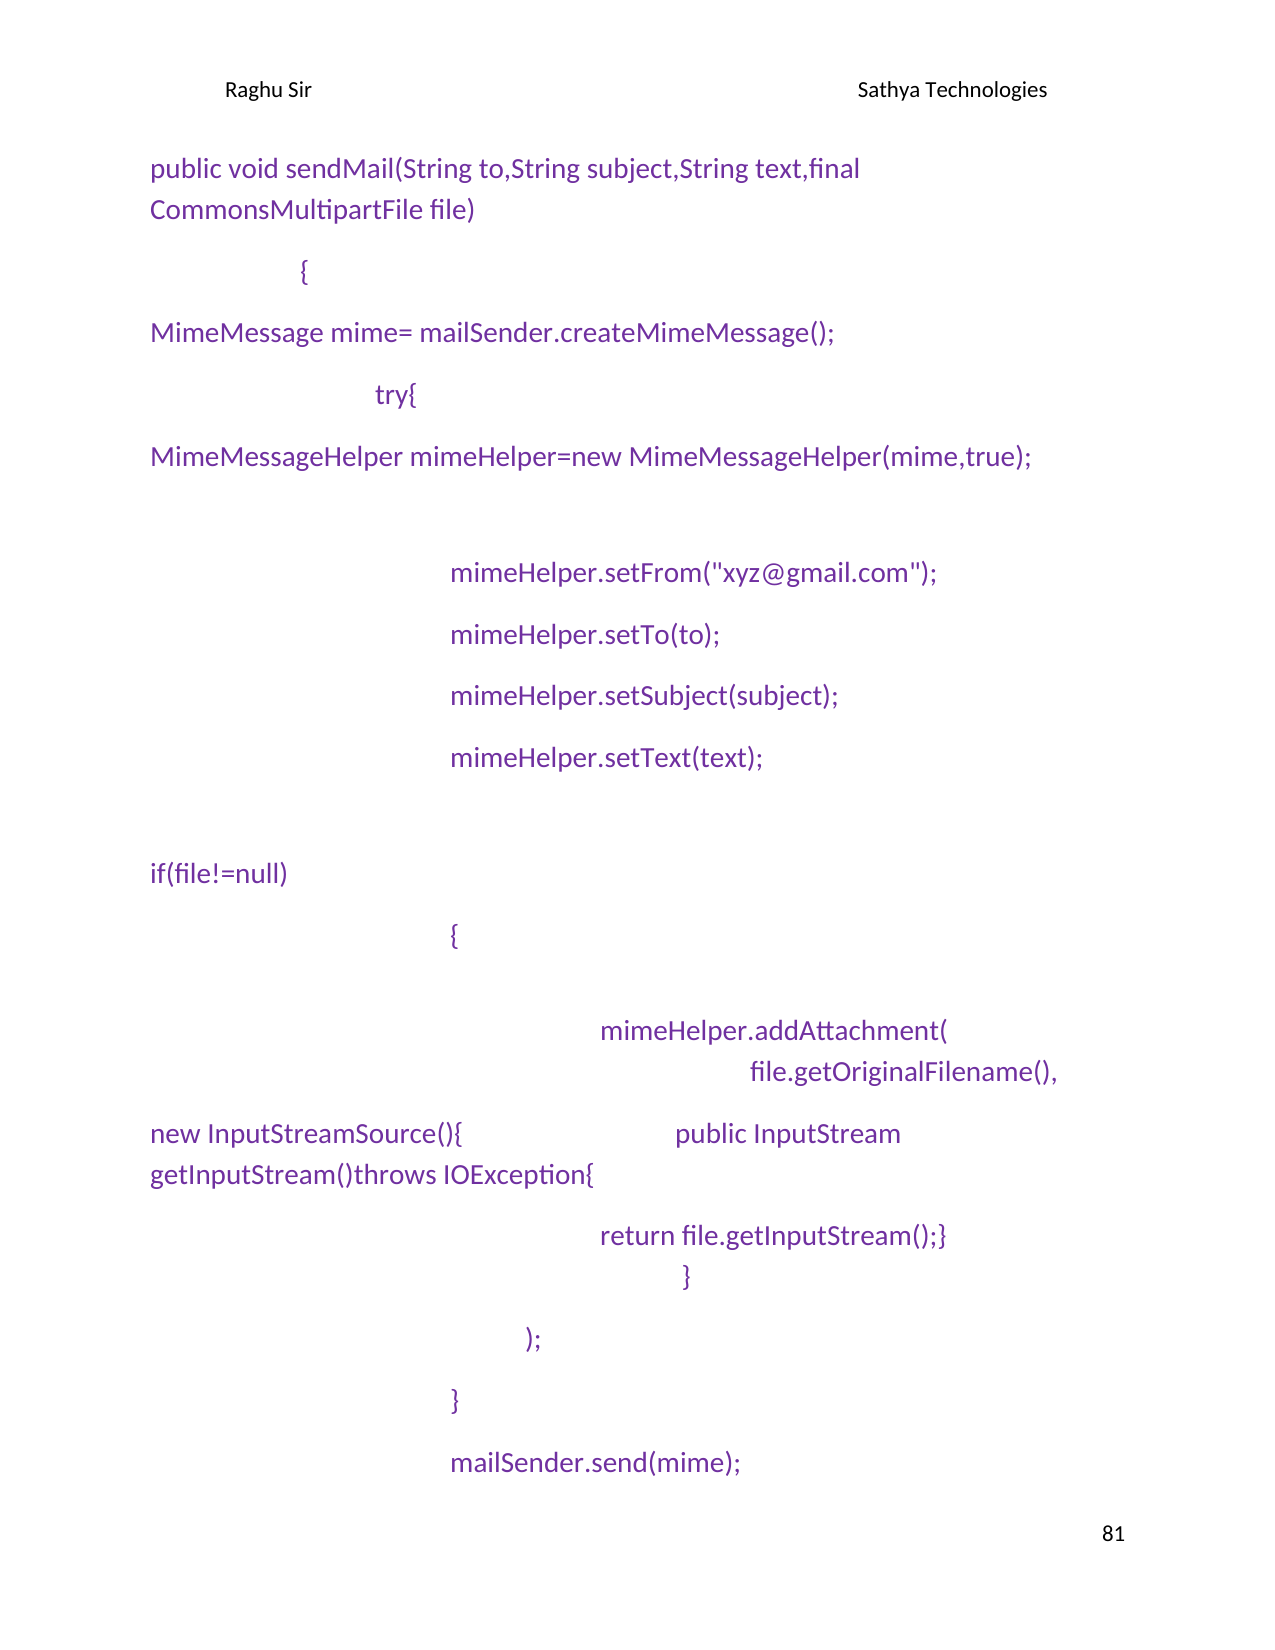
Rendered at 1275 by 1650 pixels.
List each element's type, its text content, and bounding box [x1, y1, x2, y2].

text } [150, 1382, 1125, 1418]
text { [150, 917, 1125, 953]
text public void sendMail(String to,String subject,String text,final CommonsMultipartFile file) [150, 150, 1125, 227]
text mimeHelper.setText(text); [150, 739, 1125, 775]
text MimeMessage mime= mailSender.createMimeMessage(); [150, 314, 1125, 350]
text mailSender.send(mime); [150, 1444, 1125, 1479]
text new InputStreamSource(){ public InputStream getInputStream()throws IOException{ [150, 1115, 1125, 1191]
text { [150, 253, 1125, 288]
text mimeHelper.addAttachment( file.getOriginalFilename(), [150, 979, 1125, 1089]
text if(file!=null) [150, 855, 1125, 891]
text MimeMessageHelper mimeHelper=new MimeMessageHelper(mime,true); [150, 438, 1125, 474]
text mimeHelper.setFrom("xyz@gmail.com"); [150, 554, 1125, 589]
text try{ [150, 376, 1125, 412]
text mimeHelper.setTo(to); [150, 616, 1125, 651]
text ); [150, 1320, 1125, 1356]
text mimeHelper.setSubject(subject); [150, 677, 1125, 713]
text return file.getInputStream();} } [150, 1217, 1125, 1294]
